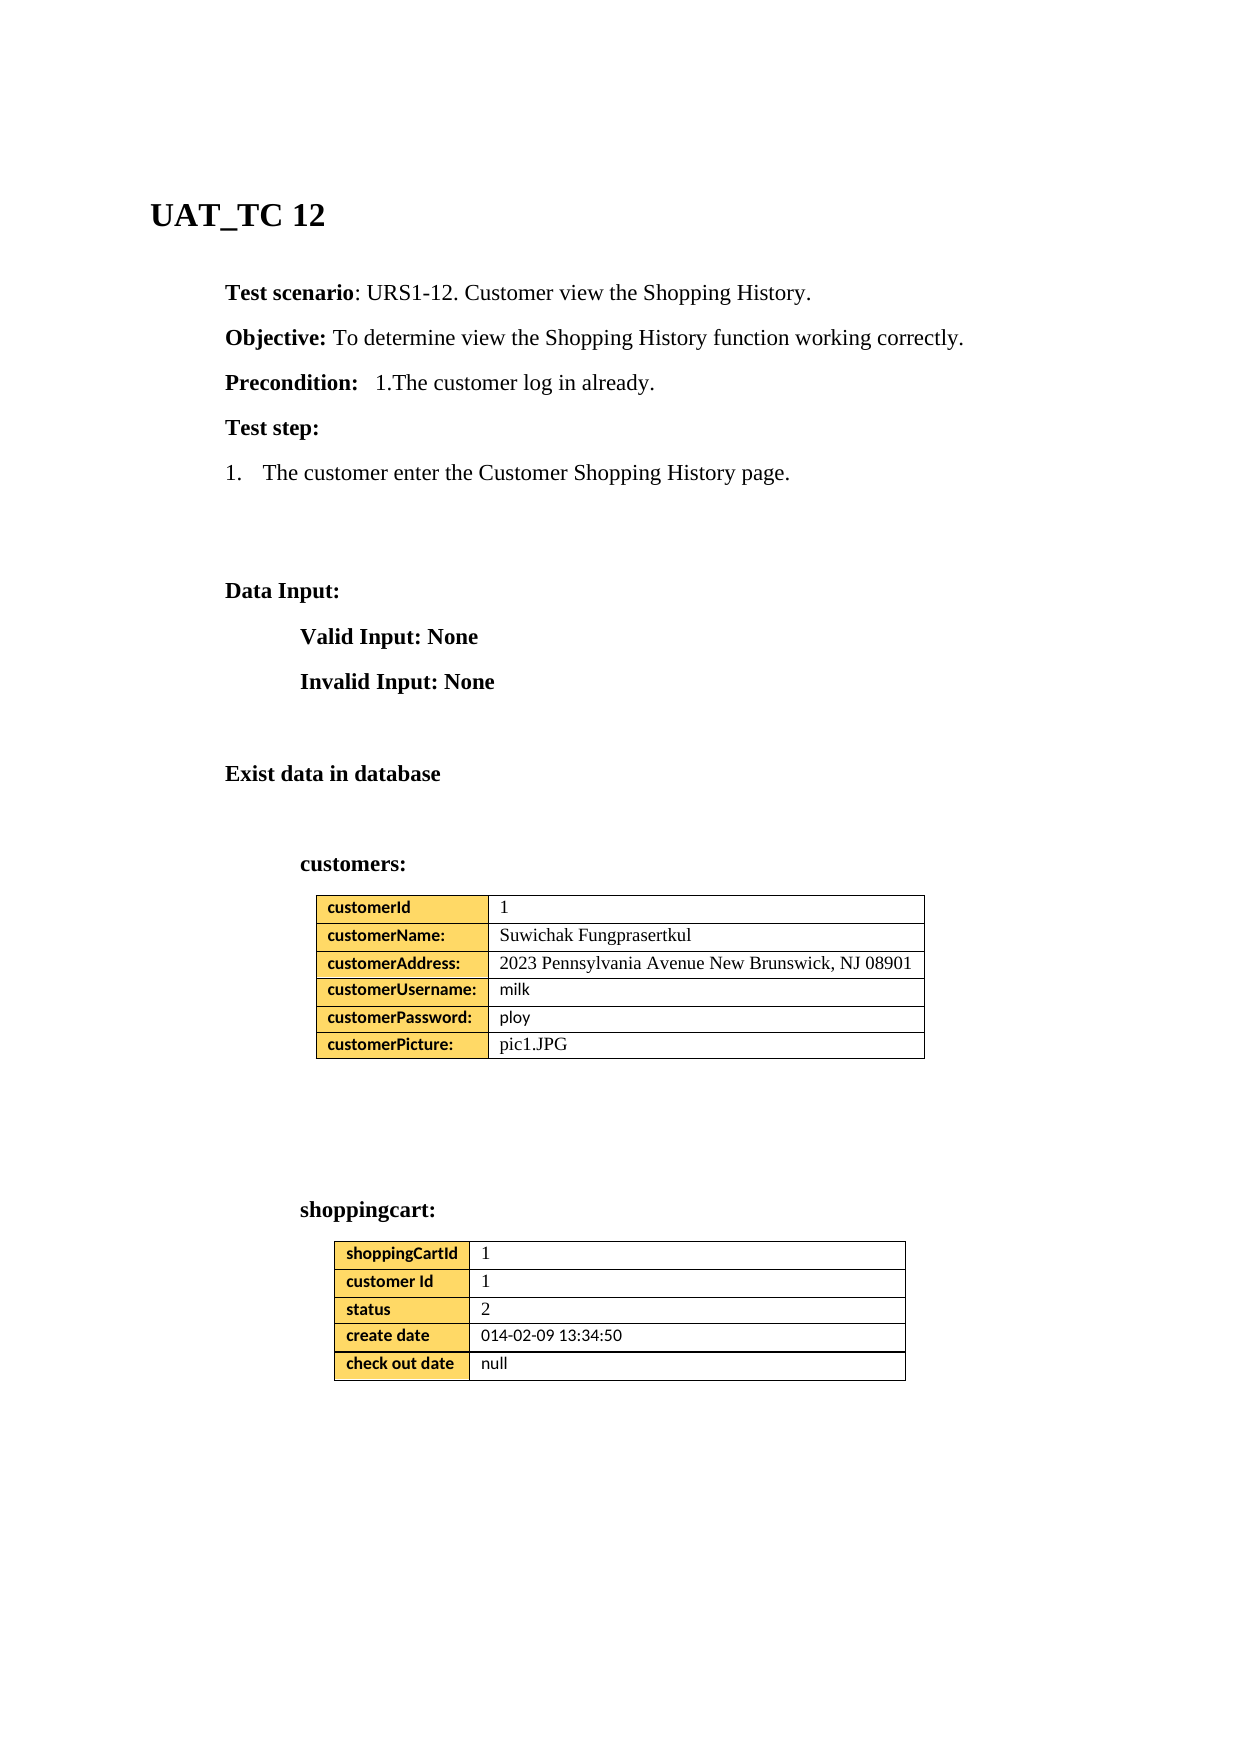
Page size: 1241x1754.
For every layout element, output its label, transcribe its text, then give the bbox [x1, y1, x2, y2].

table_cell Suwichak Fungprasertkul [489, 924, 924, 951]
table_cell customerPicture: [317, 1033, 488, 1058]
text shoppingcart: [225, 1196, 1090, 1222]
text Valid Input: None [150, 623, 1090, 649]
table_cell check out date [335, 1353, 469, 1379]
text Invalid Input: None [225, 668, 1090, 694]
text Objective: To determine view the Shopping History function working correctly. [150, 324, 1090, 350]
table_cell 1 [470, 1270, 905, 1297]
table_cell 2 [470, 1298, 905, 1323]
table_header shoppingCartId [335, 1242, 469, 1269]
table_header 1 [489, 896, 924, 923]
table_cell customerPassword: [317, 1007, 488, 1032]
subtitle UAT_TC 12 [150, 195, 1090, 233]
text Test step: [150, 414, 1090, 440]
list The customer enter the Customer Shopping History page. [225, 459, 1090, 485]
text Data Input: [150, 578, 1090, 604]
table_cell status [335, 1298, 469, 1323]
table_cell null [470, 1353, 905, 1379]
table_cell customerName: [317, 924, 488, 951]
table_cell 014-02-09 13:34:50 [470, 1324, 905, 1351]
table_cell milk [489, 979, 924, 1006]
table_cell customerUsername: [317, 979, 488, 1006]
table_cell customerAddress: [317, 952, 488, 977]
table_header customerId [317, 896, 488, 923]
text Precondition: 1.The customer log in already. [150, 369, 1090, 395]
table_cell 2023 Pennsylvania Avenue New Brunswick, NJ 08901 [489, 952, 924, 977]
table_cell create date [335, 1324, 469, 1351]
table_cell ploy [489, 1007, 924, 1032]
text customers: [150, 850, 1090, 876]
text Exist data in database [150, 760, 1090, 786]
table_header 1 [470, 1242, 905, 1269]
text Test scenario: URS1-12. Customer view the Shopping History. [225, 278, 1090, 305]
table_cell customer Id [335, 1270, 469, 1297]
table_cell pic1.JPG [489, 1033, 924, 1058]
